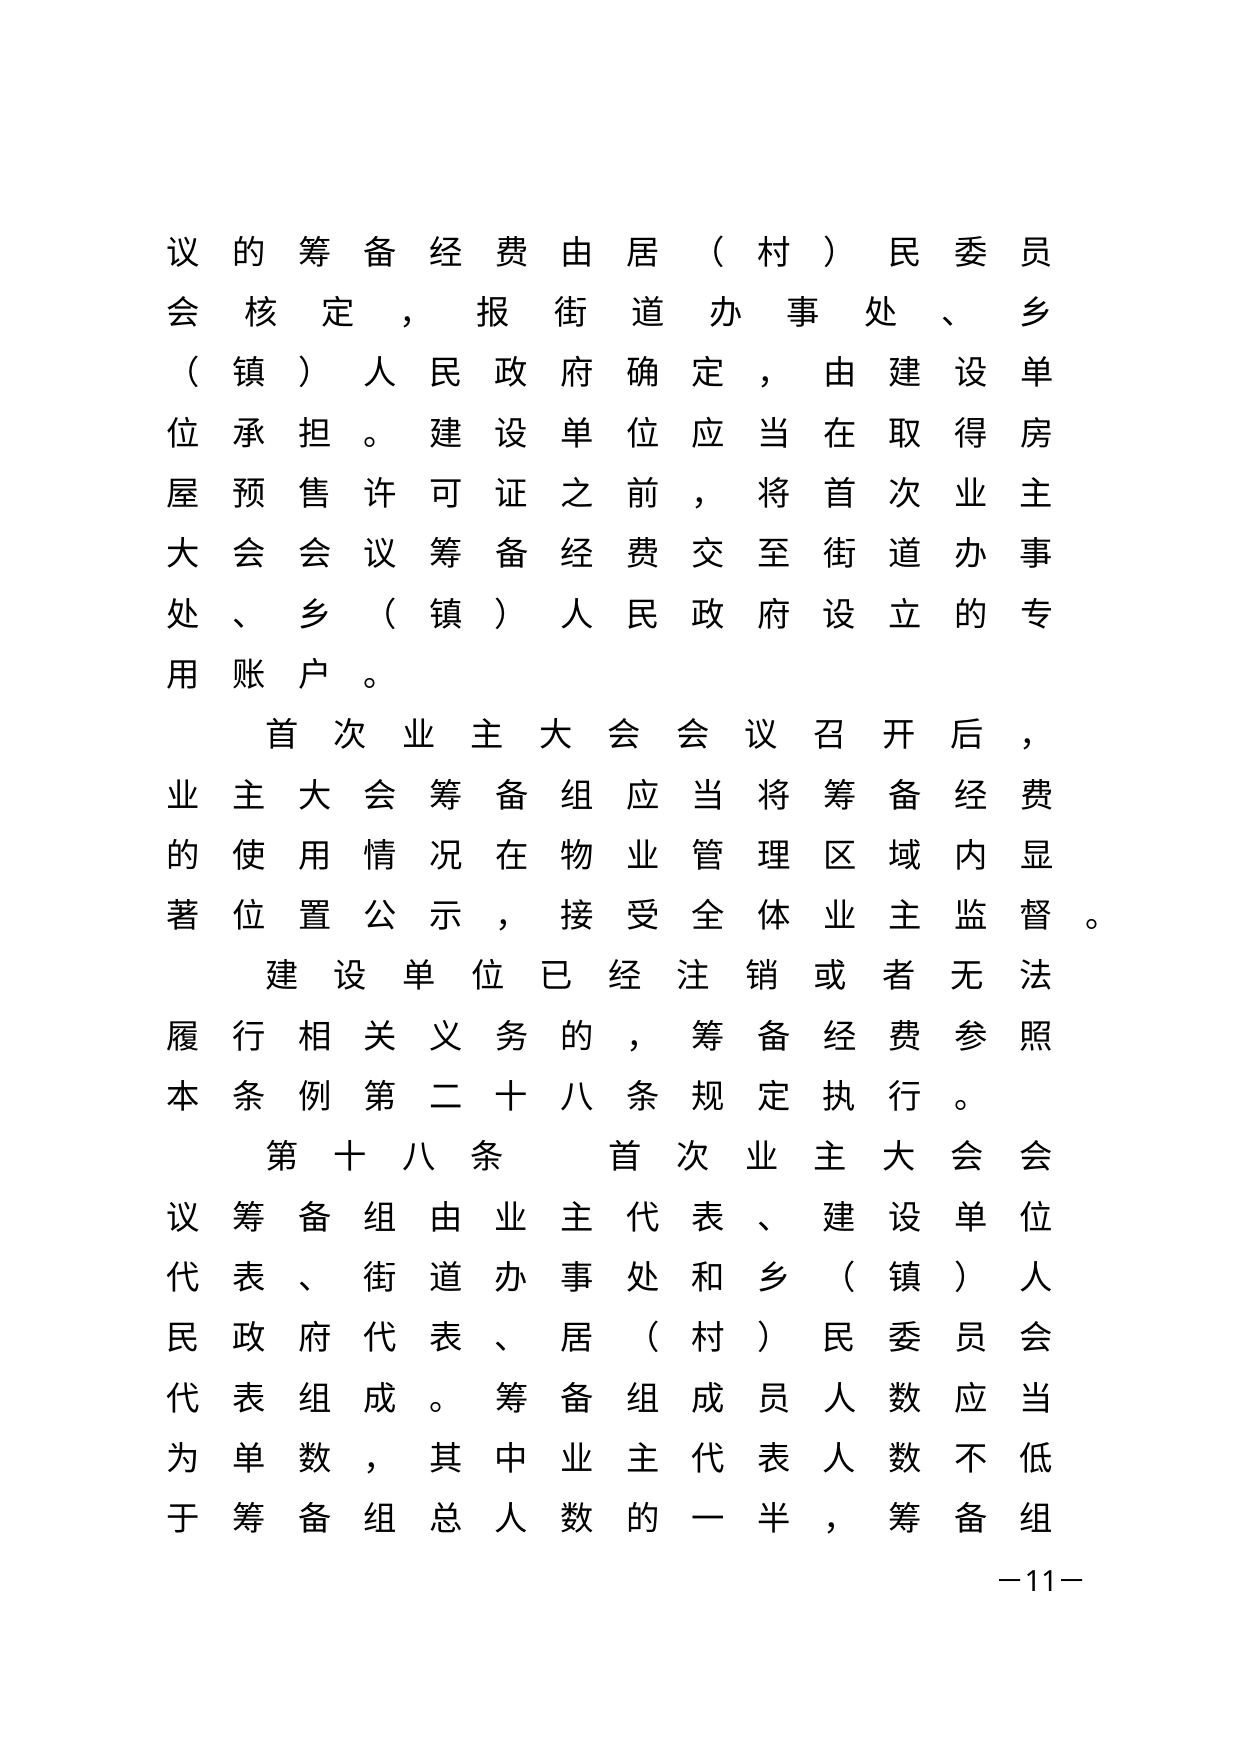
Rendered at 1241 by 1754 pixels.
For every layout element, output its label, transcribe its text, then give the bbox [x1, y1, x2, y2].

text 第十七条 首次业主大会会议的筹备经费由居（村）民委员会核定，报街道办事处、乡（镇）人民政府确定，由建设单位承担。建设单位应当在取得房屋预售许可证之前，将首次业主大会会议筹备经费交至街道办事处、乡（镇）人民政府设立的专用账户。 [167, 219, 1085, 702]
text 首次业主大会会议召开后，业主大会筹备组应当将筹备经费的使用情况在物业管理区域内显著位置公示，接受全体业主监督。 [167, 702, 1085, 943]
text 建设单位已经注销或者无法履行相关义务的，筹备经费参照本条例第二十八条规定执行。 [167, 943, 1085, 1124]
